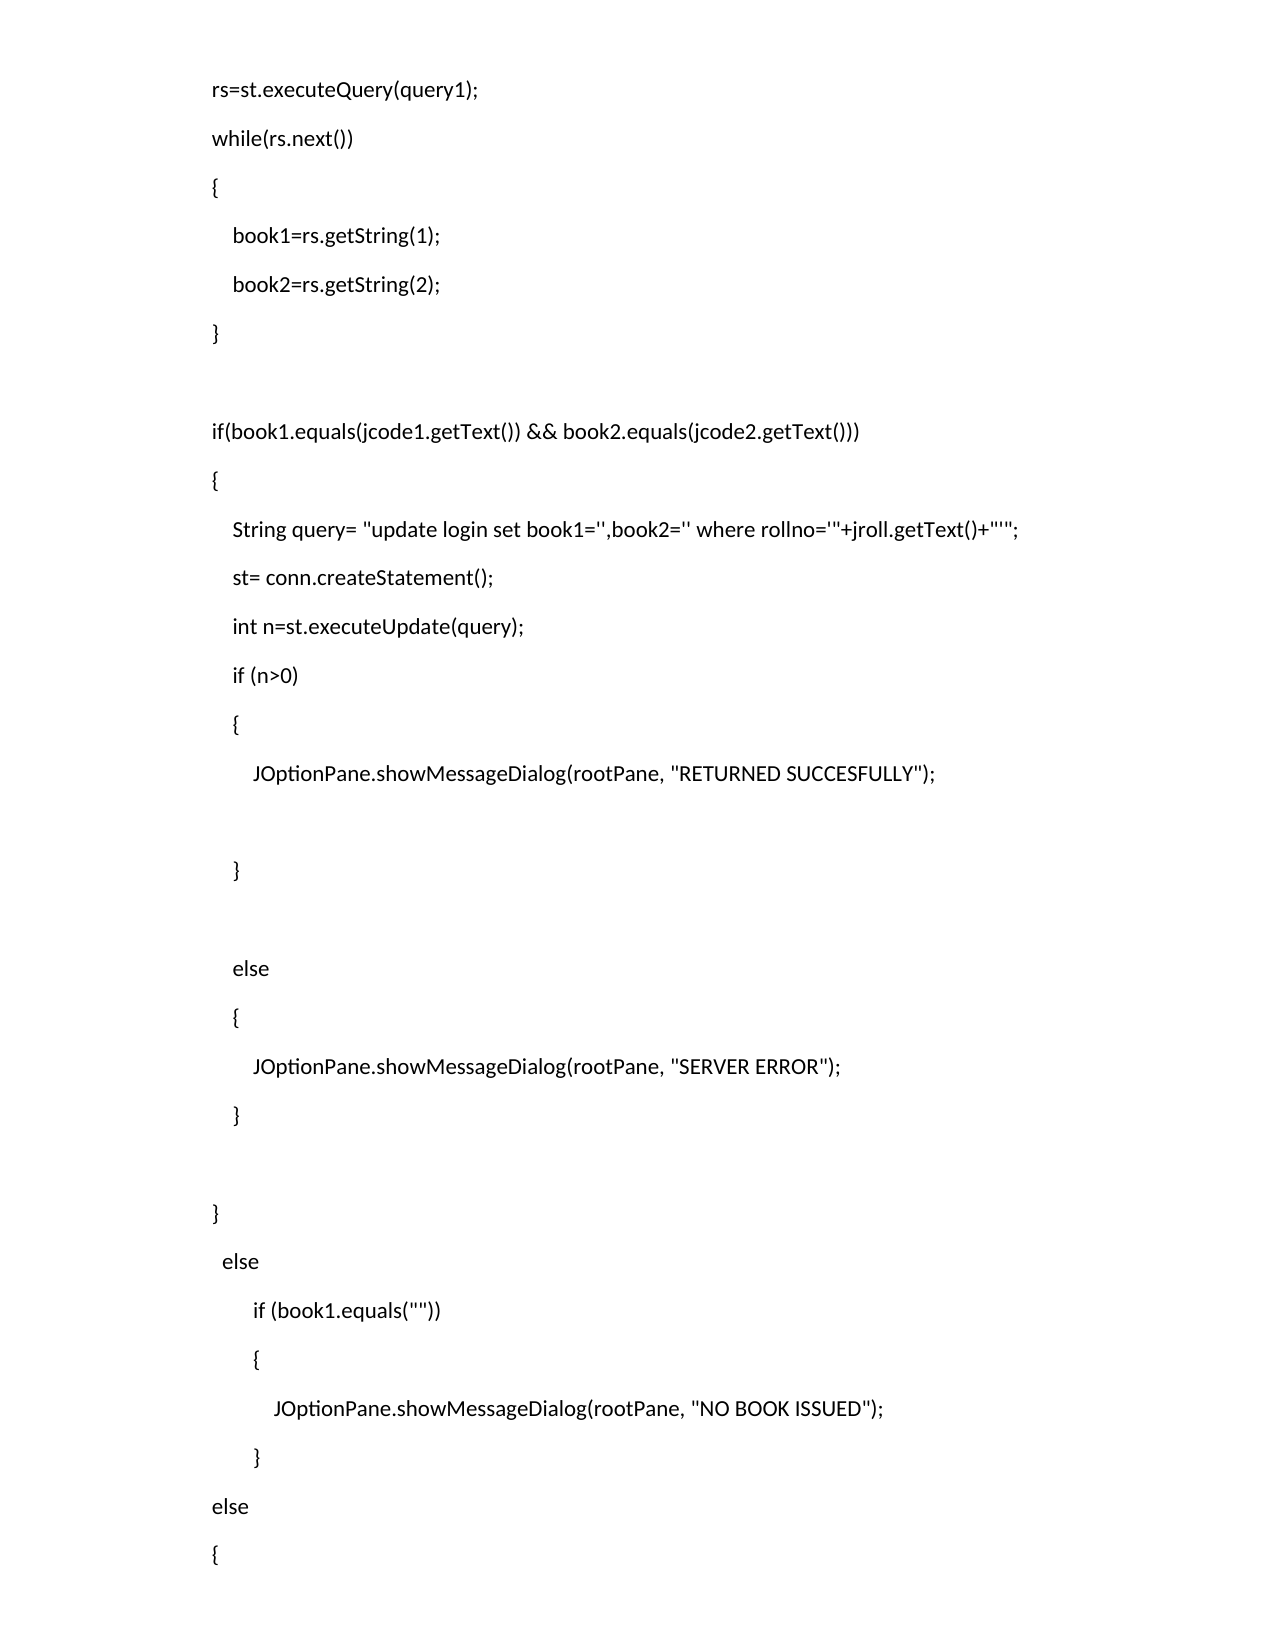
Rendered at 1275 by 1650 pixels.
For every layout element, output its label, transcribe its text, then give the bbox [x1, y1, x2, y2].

text { [150, 173, 1200, 201]
text { [150, 1003, 1200, 1031]
text else [150, 1492, 1200, 1520]
text { [150, 710, 1200, 738]
text int n=st.executeUpdate(query); [150, 612, 1200, 640]
text { [150, 1541, 1200, 1569]
text } [150, 857, 1200, 885]
text if(book1.equals(jcode1.getText()) && book2.equals(jcode2.getText())) [150, 417, 1200, 445]
text } [150, 1443, 1200, 1471]
text JOptionPane.showMessageDialog(rootPane, "NO BOOK ISSUED"); [150, 1394, 1200, 1422]
text } [150, 1199, 1200, 1227]
text { [150, 1345, 1200, 1373]
text st= conn.createStatement(); [150, 563, 1200, 592]
text } [150, 1101, 1200, 1129]
text { [150, 466, 1200, 494]
text String query= "update login set book1='',book2='' where rollno='"+jroll.getText()+"'"; [150, 515, 1200, 543]
text if (n>0) [150, 661, 1200, 689]
text if (book1.equals("")) [150, 1296, 1200, 1324]
text JOptionPane.showMessageDialog(rootPane, "SERVER ERROR"); [150, 1052, 1200, 1080]
text } [150, 319, 1200, 347]
text while(rs.next()) [150, 124, 1200, 152]
text else [150, 954, 1200, 982]
text JOptionPane.showMessageDialog(rootPane, "RETURNED SUCCESFULLY"); [150, 759, 1200, 787]
text rs=st.executeQuery(query1); [150, 75, 1200, 103]
text else [150, 1247, 1200, 1276]
text book1=rs.getString(1); [150, 222, 1200, 249]
text book2=rs.getString(2); [150, 270, 1200, 298]
